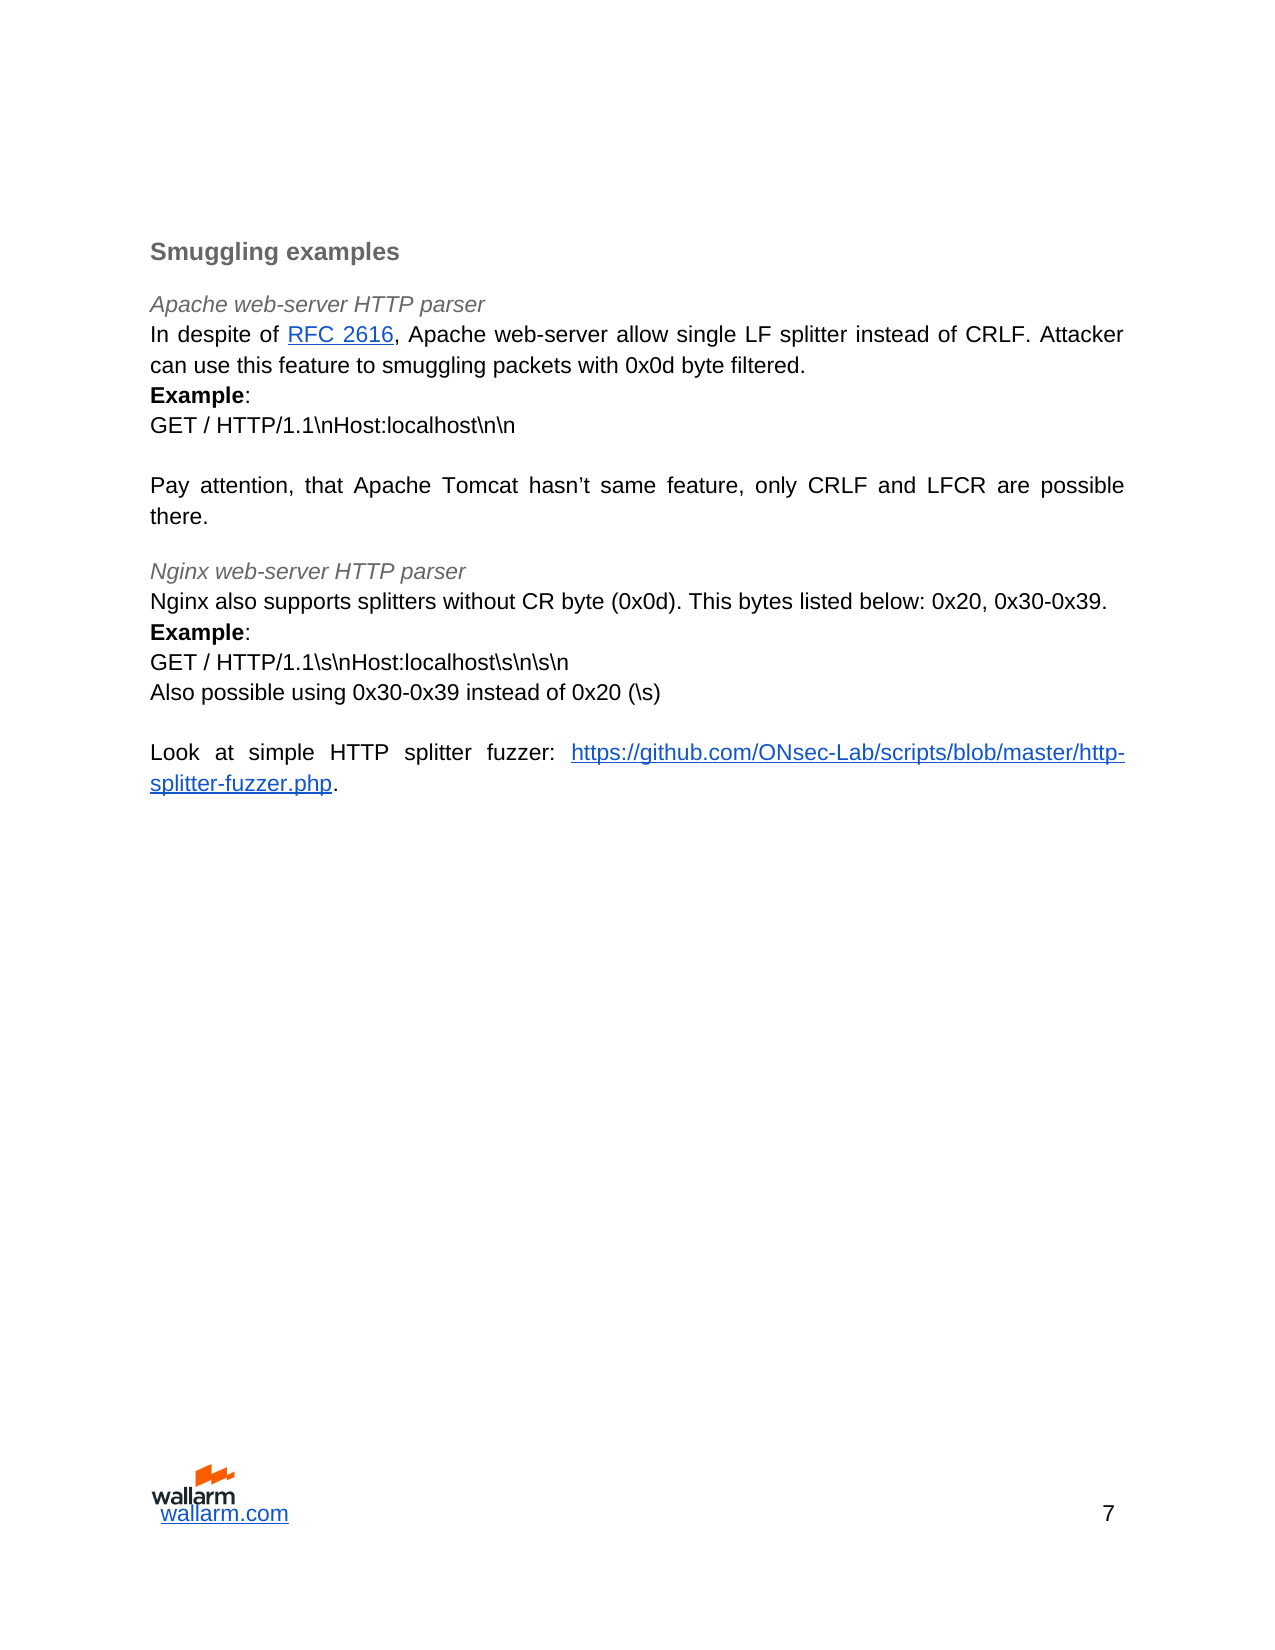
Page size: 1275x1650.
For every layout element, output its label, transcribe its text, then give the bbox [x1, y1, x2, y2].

text Also possible using 0x30-0x39 instead of 0x20 (\s) [150, 679, 1125, 705]
subtitle Nginx web-server HTTP parser [150, 558, 1125, 584]
subtitle Apache web-server HTTP parser [150, 291, 1125, 317]
picture [146, 1456, 241, 1532]
text Nginx also supports splitters without CR byte (0x0d). This bytes listed below: 0x20, 0x30-0x39. [150, 588, 1125, 615]
text Pay attention, that Apache Tomcat hasn’t same feature, only CRLF and LFCR are possible there. [150, 472, 1125, 529]
subtitle Smuggling examples [150, 237, 1125, 266]
text In despite of RFC 2616, Apache web-server allow single LF splitter instead of CRLF. Attacker can use this feature to smuggling packets with 0x0d byte filtered. [150, 321, 1125, 378]
text Example: [150, 382, 1125, 408]
text Example: [150, 618, 1125, 645]
text GET / HTTP/1.1\nHost:localhost\n\n [150, 412, 1125, 438]
text GET / HTTP/1.1\s\nHost:localhost\s\n\s\n [150, 649, 1125, 675]
text Look at simple HTTP splitter fuzzer: https://github.com/ONsec-Lab/scripts/blob/master/http-splitter-fuzzer.php. [150, 739, 1125, 796]
